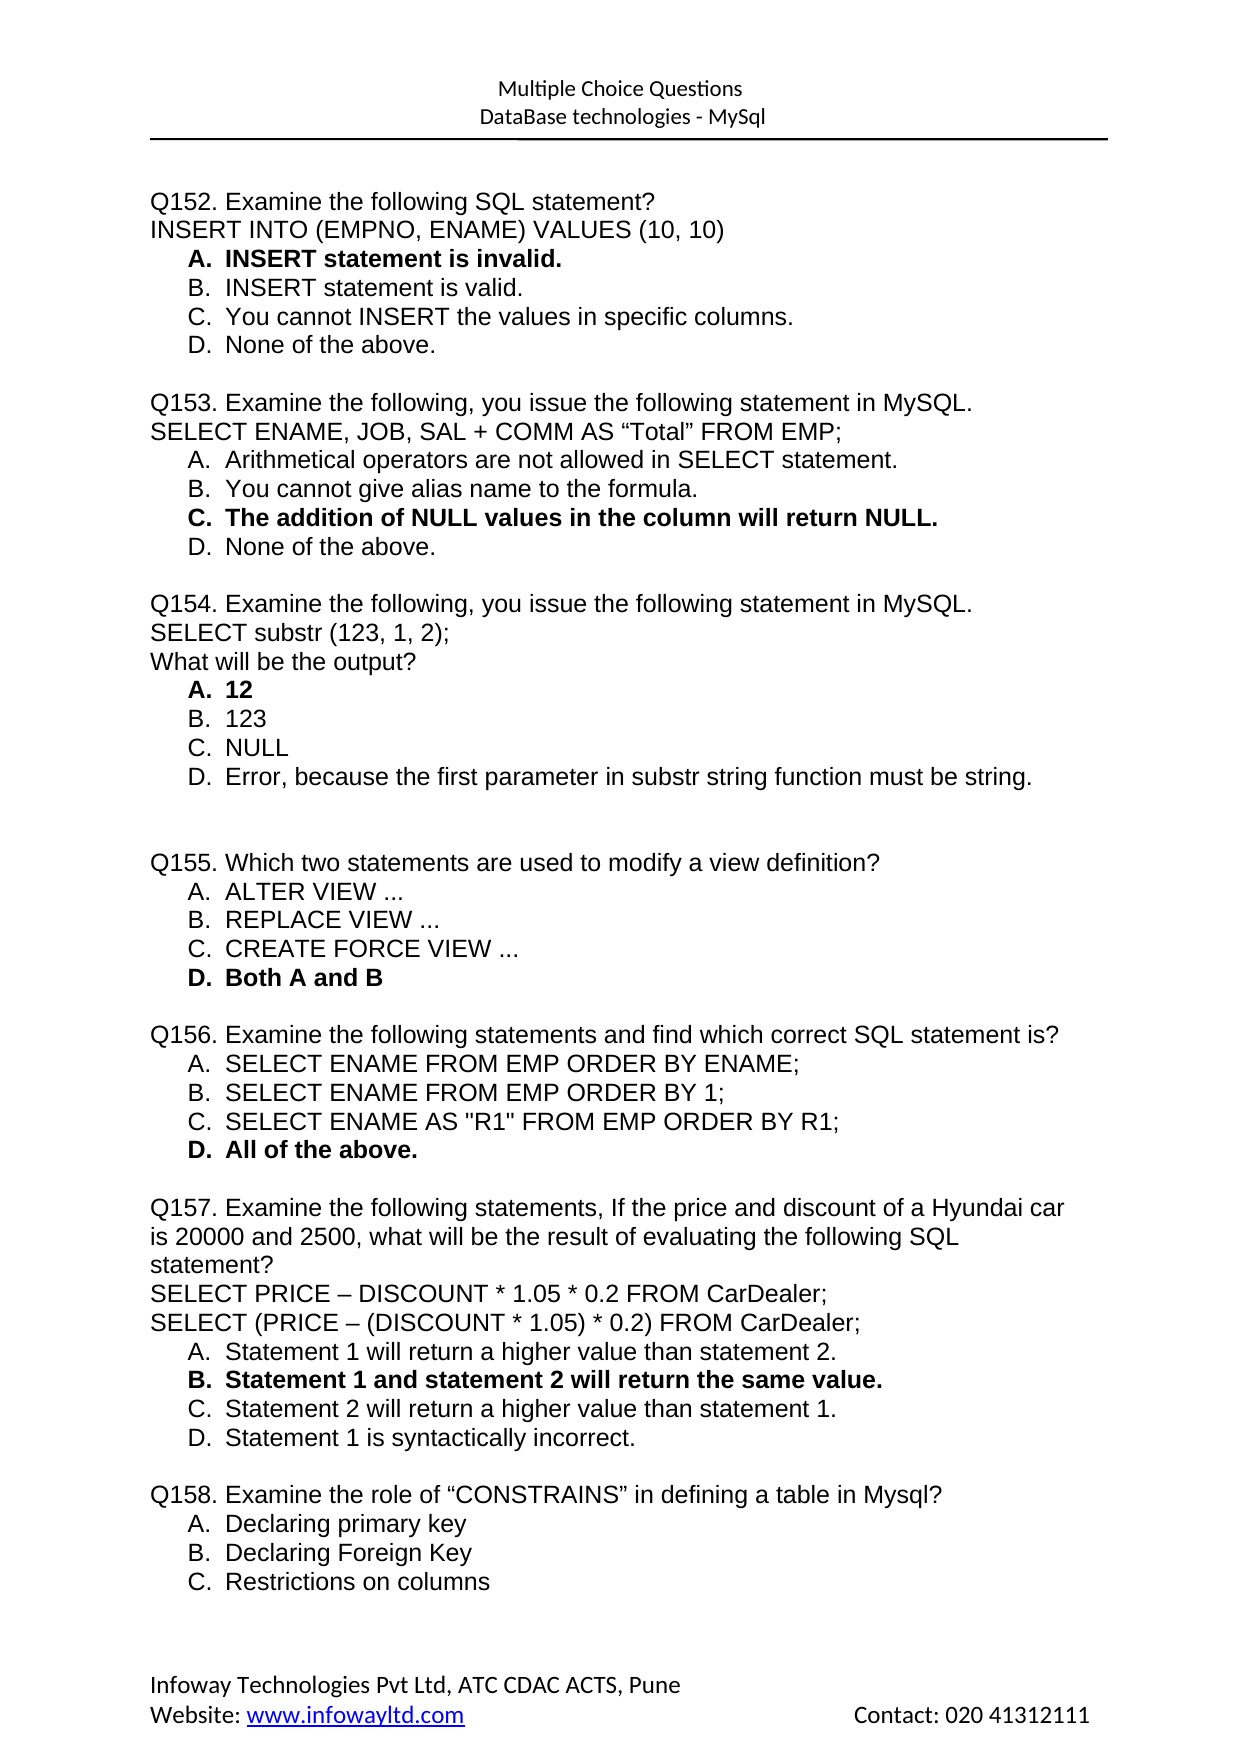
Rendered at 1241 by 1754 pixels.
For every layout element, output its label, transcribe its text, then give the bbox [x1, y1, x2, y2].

list Declaring Foreign Key [187, 1538, 1090, 1567]
text SELECT PRICE – DISCOUNT * 1.05 * 0.2 FROM CarDealer; [150, 1279, 1090, 1308]
list SELECT ENAME FROM EMP ORDER BY 1; [187, 1078, 1090, 1107]
list INSERT statement is invalid. [187, 244, 1090, 273]
list Both A and B [187, 963, 1090, 992]
list Statement 2 will return a higher value than statement 1. [187, 1394, 1090, 1423]
text SELECT (PRICE – (DISCOUNT * 1.05) * 0.2) FROM CarDealer; [150, 1308, 1090, 1337]
list SELECT ENAME AS "R1" FROM EMP ORDER BY R1; [187, 1107, 1090, 1135]
list Statement 1 will return a higher value than statement 2. [187, 1337, 1090, 1365]
list None of the above. [187, 532, 1090, 560]
text SELECT substr (123, 1, 2); [150, 618, 1090, 647]
text Q154. Examine the following, you issue the following statement in MySQL. [150, 589, 1090, 618]
text What will be the output? [150, 647, 1090, 675]
list The addition of NULL values in the column will return NULL. [187, 503, 1090, 532]
list NULL [187, 733, 1090, 762]
list Declaring primary key [187, 1509, 1090, 1538]
list None of the above. [187, 330, 1090, 359]
text Q156. Examine the following statements and find which correct SQL statement is? [150, 1020, 1090, 1049]
list Restrictions on columns [187, 1567, 1090, 1595]
list Error, because the first parameter in substr string function must be string. [187, 762, 1090, 790]
list Statement 1 and statement 2 will return the same value. [187, 1365, 1090, 1394]
list Arithmetical operators are not allowed in SELECT statement. [187, 445, 1090, 474]
list 123 [187, 704, 1090, 733]
list SELECT ENAME FROM EMP ORDER BY ENAME; [187, 1049, 1090, 1078]
list You cannot INSERT the values in specific columns. [187, 302, 1090, 330]
text Q157. Examine the following statements, If the price and discount of a Hyundai car is 20000 and 2500, what will be the result of evaluating the following SQL statement? [150, 1193, 1090, 1279]
list REPLACE VIEW ... [187, 905, 1090, 934]
list CREATE FORCE VIEW ... [187, 934, 1090, 963]
text INSERT INTO (EMPNO, ENAME) VALUES (10, 10) [150, 215, 1090, 244]
text Q158. Examine the role of “CONSTRAINS” in defining a table in Mysql? [150, 1480, 1090, 1509]
list You cannot give alias name to the formula. [187, 474, 1090, 503]
list Statement 1 is syntactically incorrect. [187, 1423, 1090, 1452]
text SELECT ENAME, JOB, SAL + COMM AS “Total” FROM EMP; [150, 417, 1090, 445]
list INSERT statement is valid. [187, 273, 1090, 302]
list All of the above. [187, 1135, 1090, 1164]
text Q155. Which two statements are used to modify a view definition? [150, 848, 1090, 877]
text Q153. Examine the following, you issue the following statement in MySQL. [150, 388, 1090, 417]
text Q152. Examine the following SQL statement? [150, 187, 1090, 215]
list 12 [187, 675, 1090, 704]
list ALTER VIEW ... [187, 877, 1090, 905]
